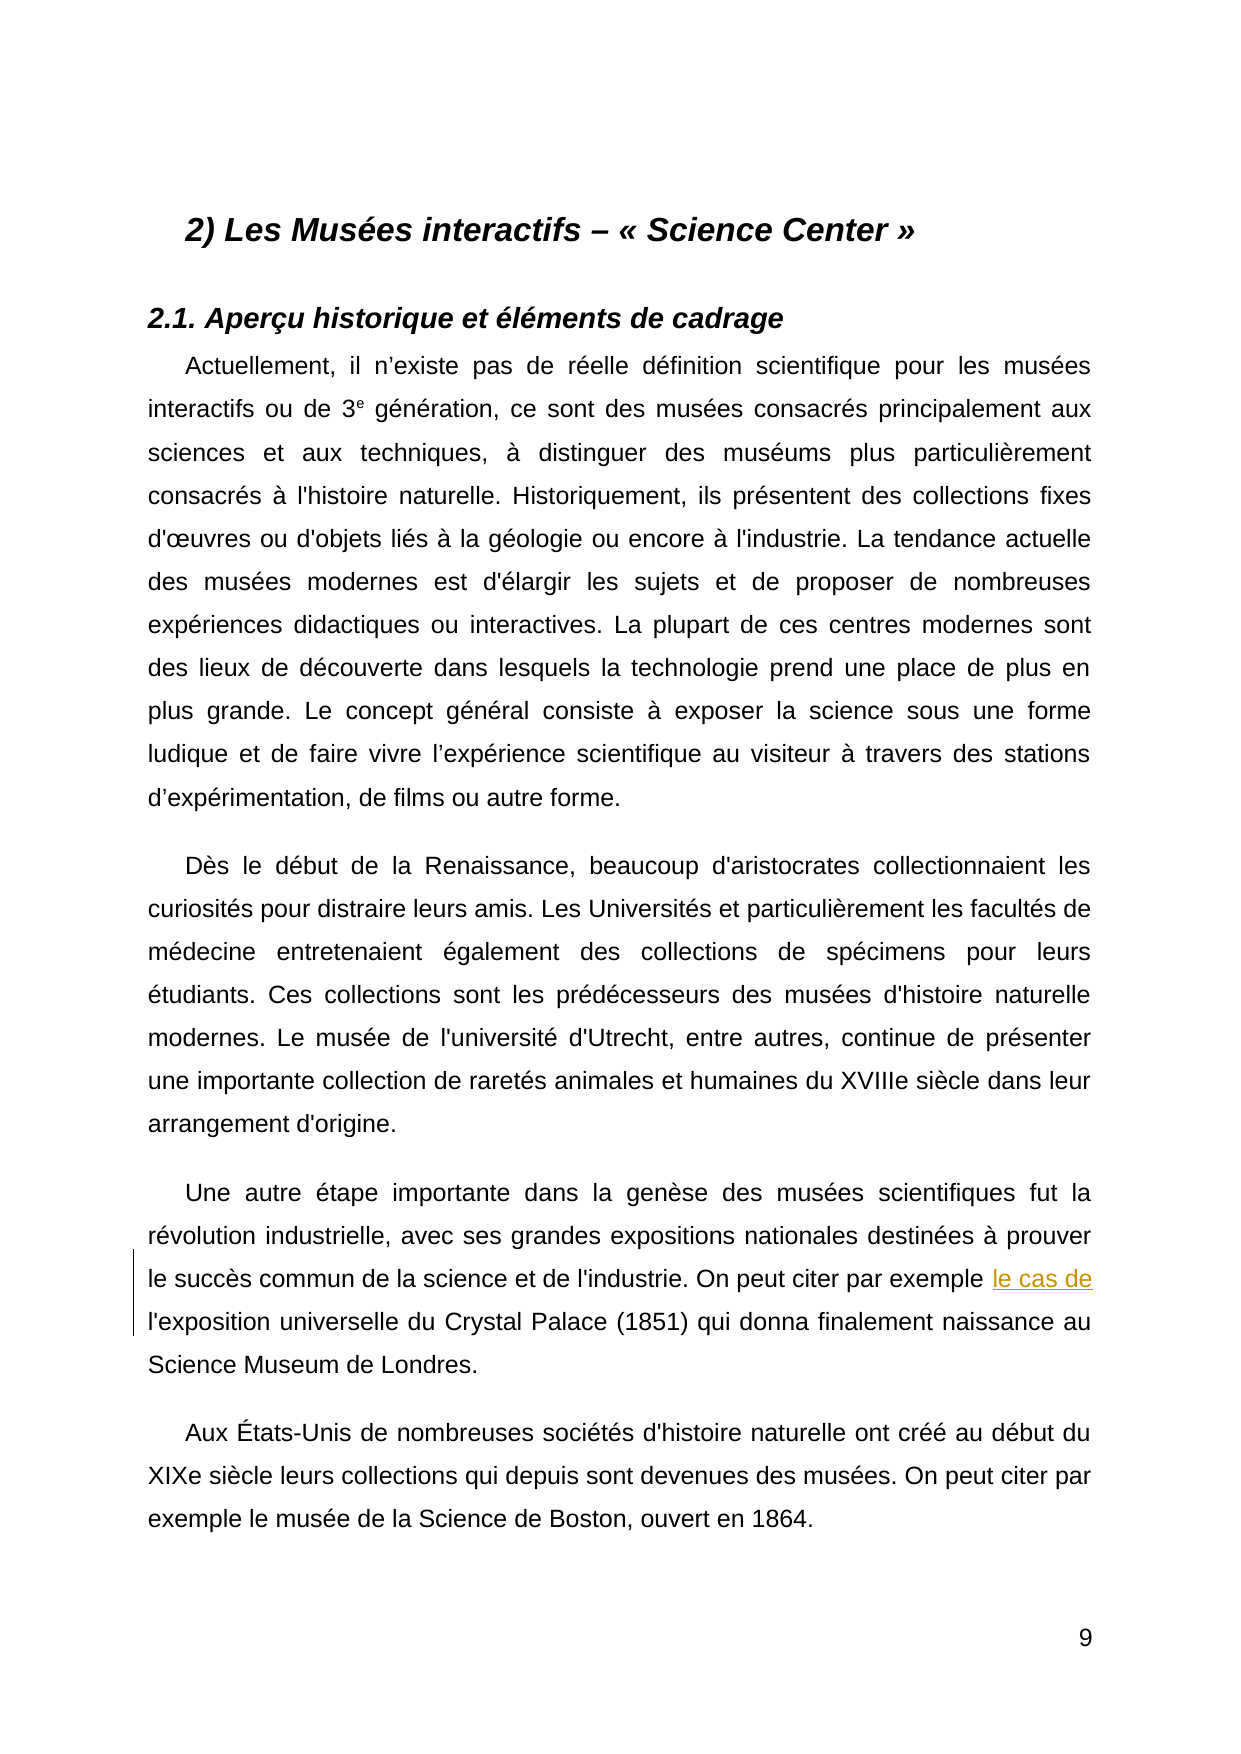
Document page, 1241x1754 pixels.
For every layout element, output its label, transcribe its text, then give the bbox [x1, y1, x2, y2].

subtitle 2.1. Aperçu historique et éléments de cadrage [148, 301, 1093, 334]
subtitle Les Musées interactifs – « Science Center » [185, 210, 1093, 248]
text Une autre étape importante dans la genèse des musées scientifiques fut la révolution industrielle, avec ses grandes expositions nationales destinées à prouver le succès commun de la science et de l'industrie. On peut citer par exemple l'exposition universelle du Crystal Palace (1851) qui donna finalement naissance au Science Museum de Londres. [148, 1178, 1093, 1379]
text Aux États-Unis de nombreuses sociétés d'histoire naturelle ont créé au début du XIXe siècle leurs collections qui depuis sont devenues des musées. On peut citer par exemple le musée de la Science de Boston, ouvert en 1864. [148, 1418, 1093, 1533]
text Dès le début de la Renaissance, beaucoup d'aristocrates collectionnaient les curiosités pour distraire leurs amis. Les Universités et particulièrement les facultés de médecine entretenaient également des collections de spécimens pour leurs étudiants. Ces collections sont les prédécesseurs des musées d'histoire naturelle modernes. Le musée de l'université d'Utrecht, entre autres, continue de présenter une importante collection de raretés animales et humaines du XVIIIe siècle dans leur arrangement d'origine. [148, 851, 1093, 1138]
text Actuellement, il n’existe pas de réelle définition scientifique pour les musées interactifs ou de 3e génération, ce sont des musées consacrés principalement aux sciences et aux techniques, à distinguer des muséums plus particulièrement consacrés à l'histoire naturelle. Historiquement, ils présentent des collections fixes d'œuvres ou d'objets liés à la géologie ou encore à l'industrie. La tendance actuelle des musées modernes est d'élargir les sujets et de proposer de nombreuses expériences didactiques ou interactives. La plupart de ces centres modernes sont des lieux de découverte dans lesquels la technologie prend une place de plus en plus grande. Le concept général consiste à exposer la science sous une forme ludique et de faire vivre l’expérience scientifique au visiteur à travers des stations d’expérimentation, de films ou autre forme. [148, 351, 1093, 811]
